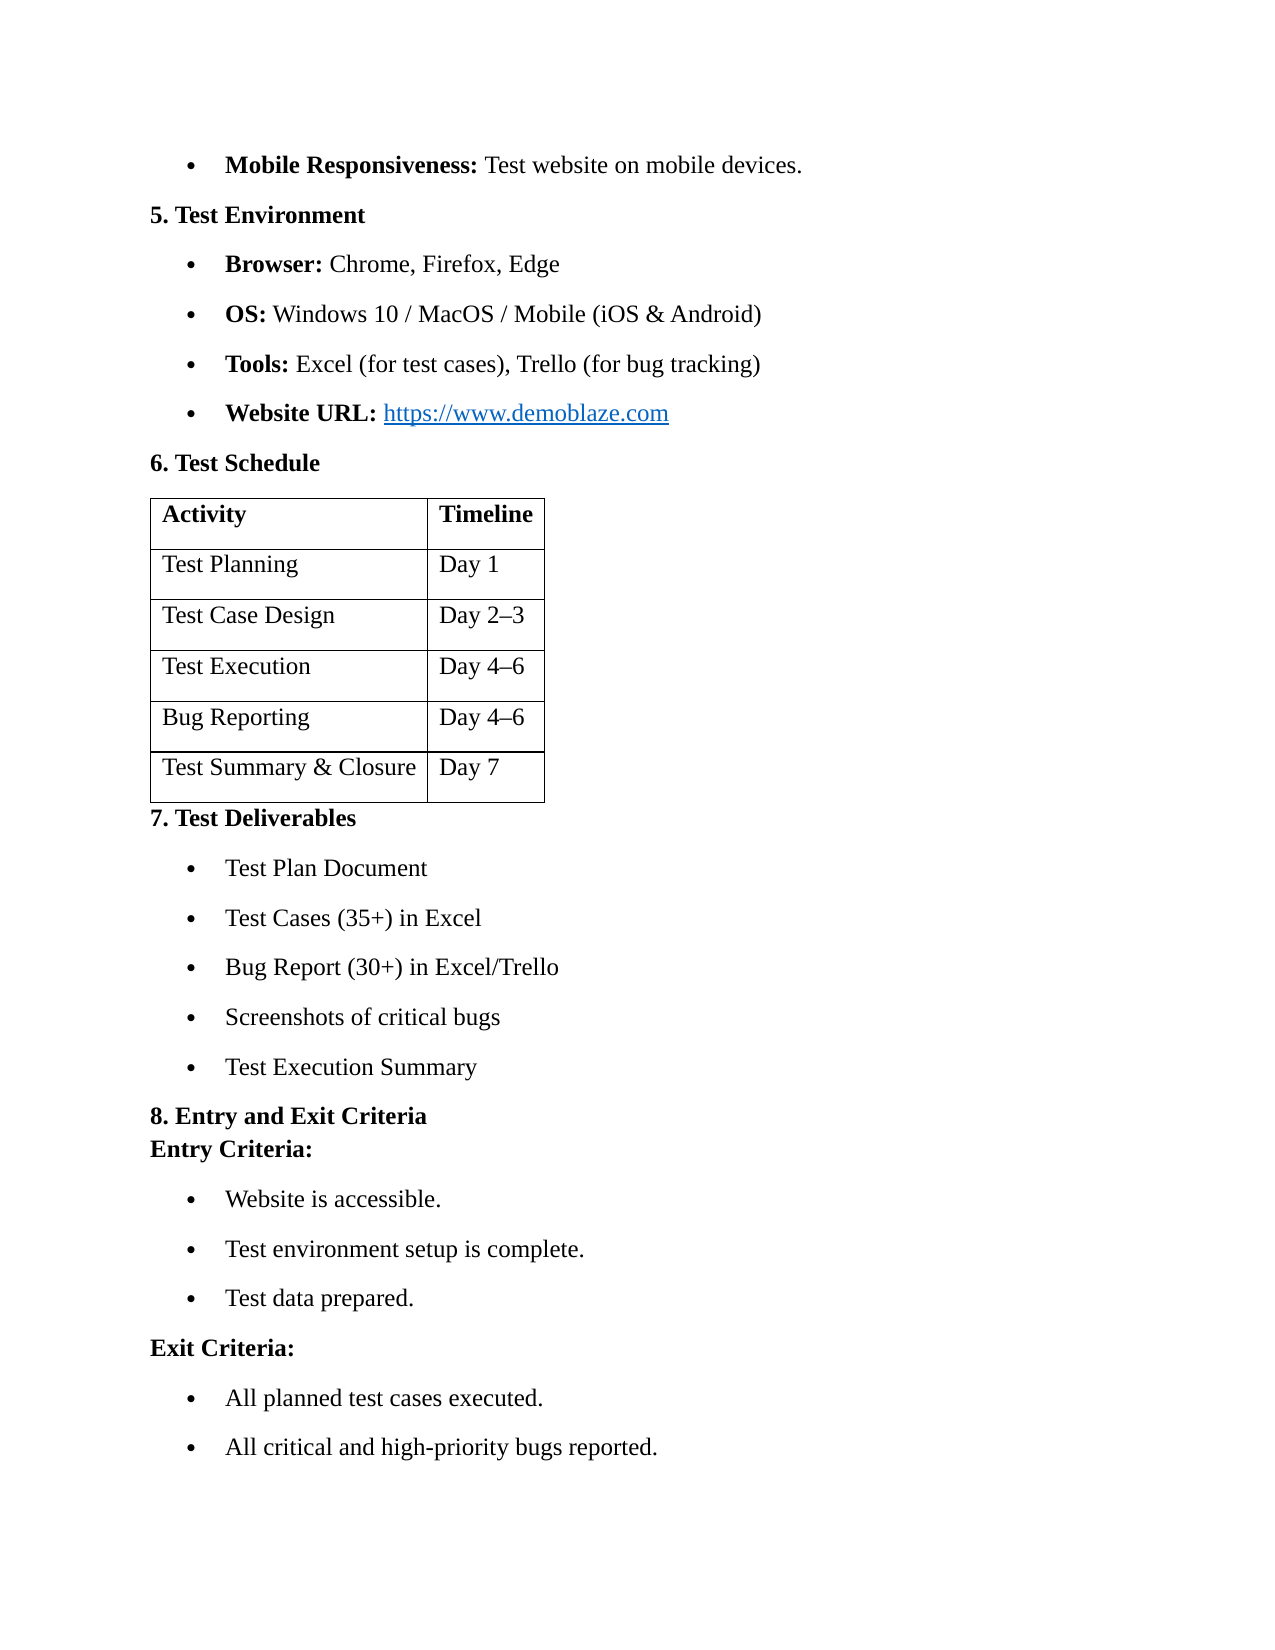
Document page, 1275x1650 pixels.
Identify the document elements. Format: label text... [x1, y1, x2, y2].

list Test data prepared. [187, 1283, 1125, 1312]
table_cell Day 2–3 [428, 600, 544, 650]
list Bug Report (30+) in Excel/Trello [187, 952, 1125, 981]
text Exit Criteria: [150, 1333, 1125, 1362]
table_cell Test Case Design [151, 600, 427, 650]
table_cell Day 4–6 [428, 651, 544, 701]
text 5. Test Environment [150, 200, 1125, 228]
text 7. Test Deliverables [150, 803, 1125, 832]
table_header Activity [151, 499, 427, 548]
list Test Execution Summary [187, 1052, 1125, 1080]
text 6. Test Schedule [150, 448, 1125, 477]
table_cell Test Execution [151, 651, 427, 701]
table_cell Test Planning [151, 550, 427, 599]
list Website URL: https://www.demoblaze.com [187, 398, 1125, 427]
list Mobile Responsiveness: Test website on mobile devices. [187, 150, 1125, 179]
table_cell Test Summary & Closure [151, 753, 427, 802]
list Website is accessible. [187, 1184, 1125, 1213]
list Test Plan Document [187, 853, 1125, 882]
text 8. Entry and Exit Criteria Entry Criteria: [150, 1101, 1125, 1163]
list All planned test cases executed. [187, 1383, 1125, 1412]
table_header Timeline [428, 499, 544, 548]
table_cell Day 7 [428, 753, 544, 802]
list Test Cases (35+) in Excel [187, 903, 1125, 931]
list OS: Windows 10 / MacOS / Mobile (iOS & Android) [187, 299, 1125, 328]
list Screenshots of critical bugs [187, 1002, 1125, 1031]
list Tools: Excel (for test cases), Trello (for bug tracking) [187, 349, 1125, 377]
table_cell Day 4–6 [428, 702, 544, 751]
list Test environment setup is complete. [187, 1234, 1125, 1262]
list All critical and high-priority bugs reported. [187, 1432, 1125, 1461]
table_cell Day 1 [428, 550, 544, 599]
list Browser: Chrome, Firefox, Edge [187, 249, 1125, 278]
table_cell Bug Reporting [151, 702, 427, 751]
